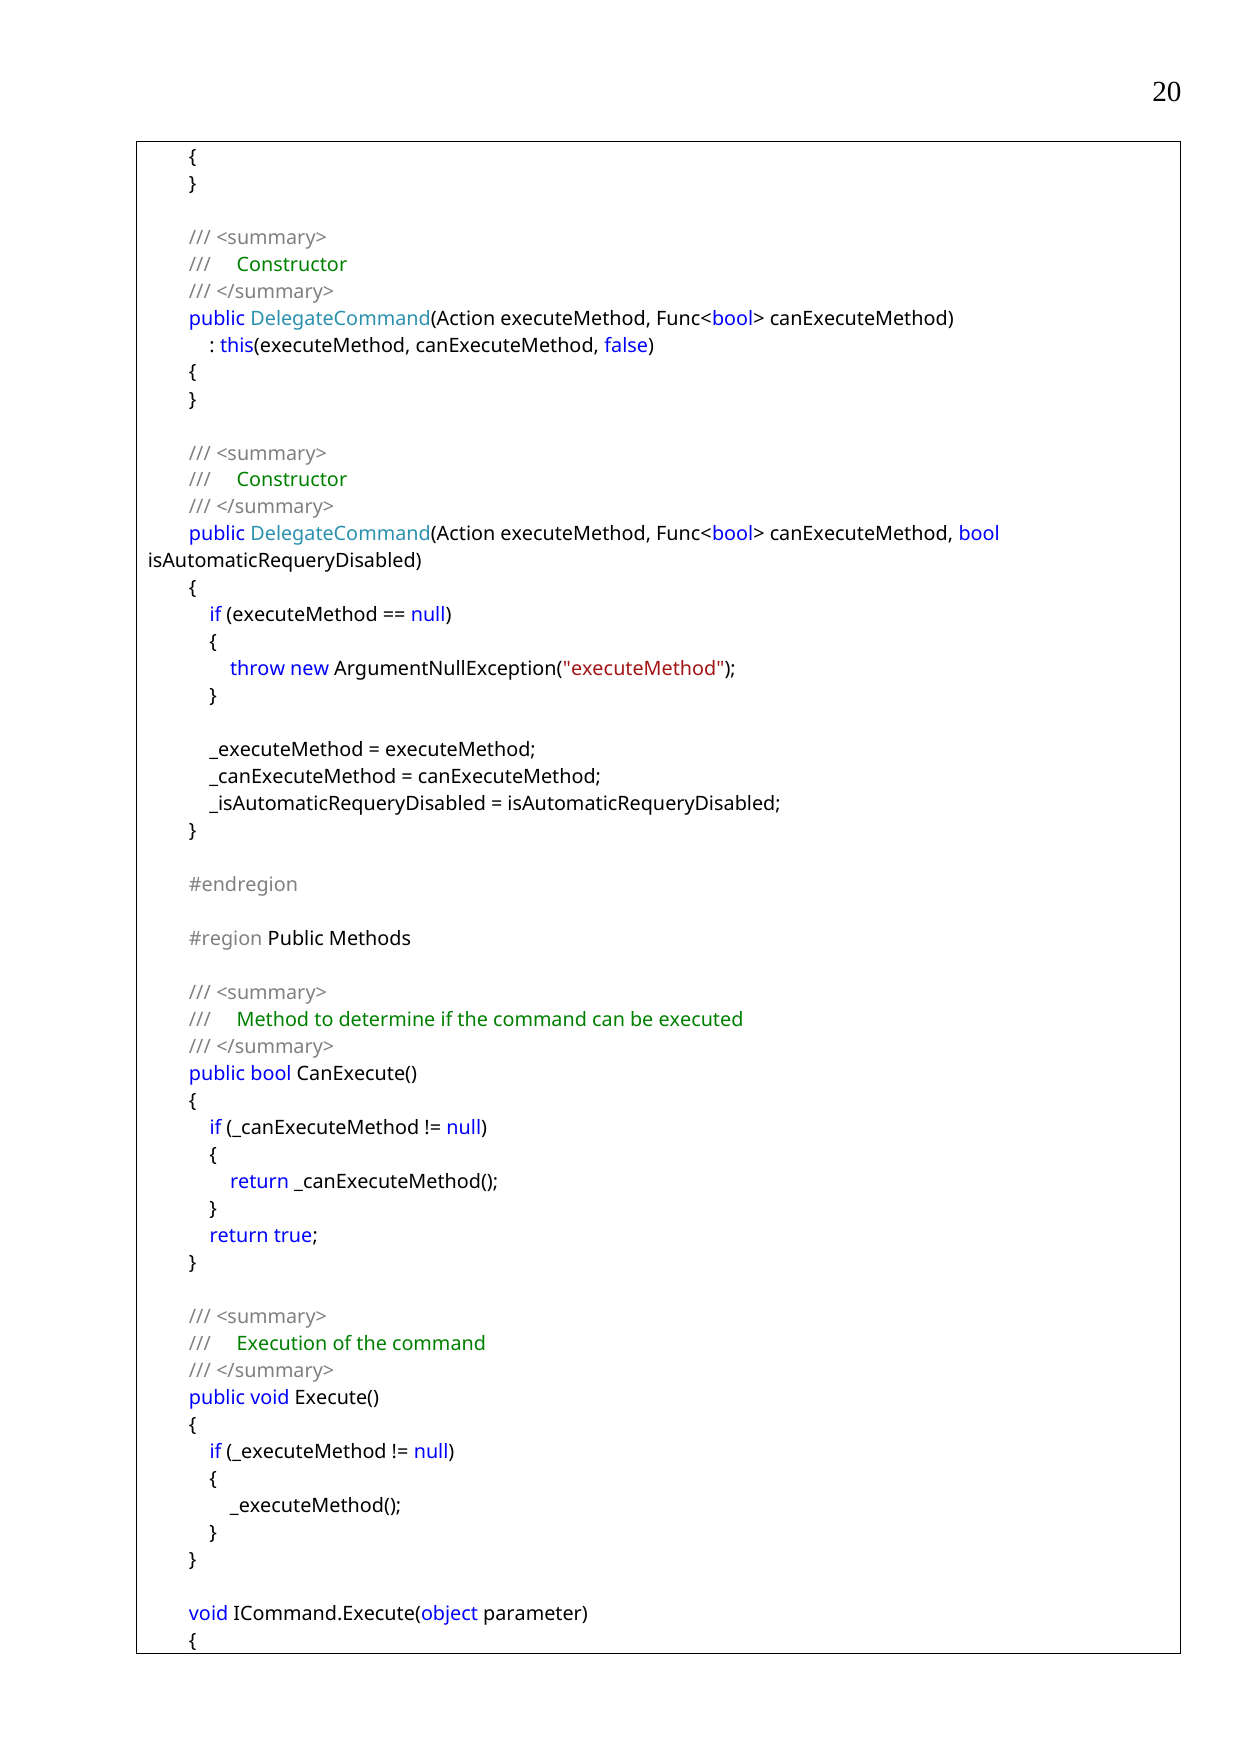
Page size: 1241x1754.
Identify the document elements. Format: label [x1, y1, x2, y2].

table_header [137, 142, 1180, 1653]
